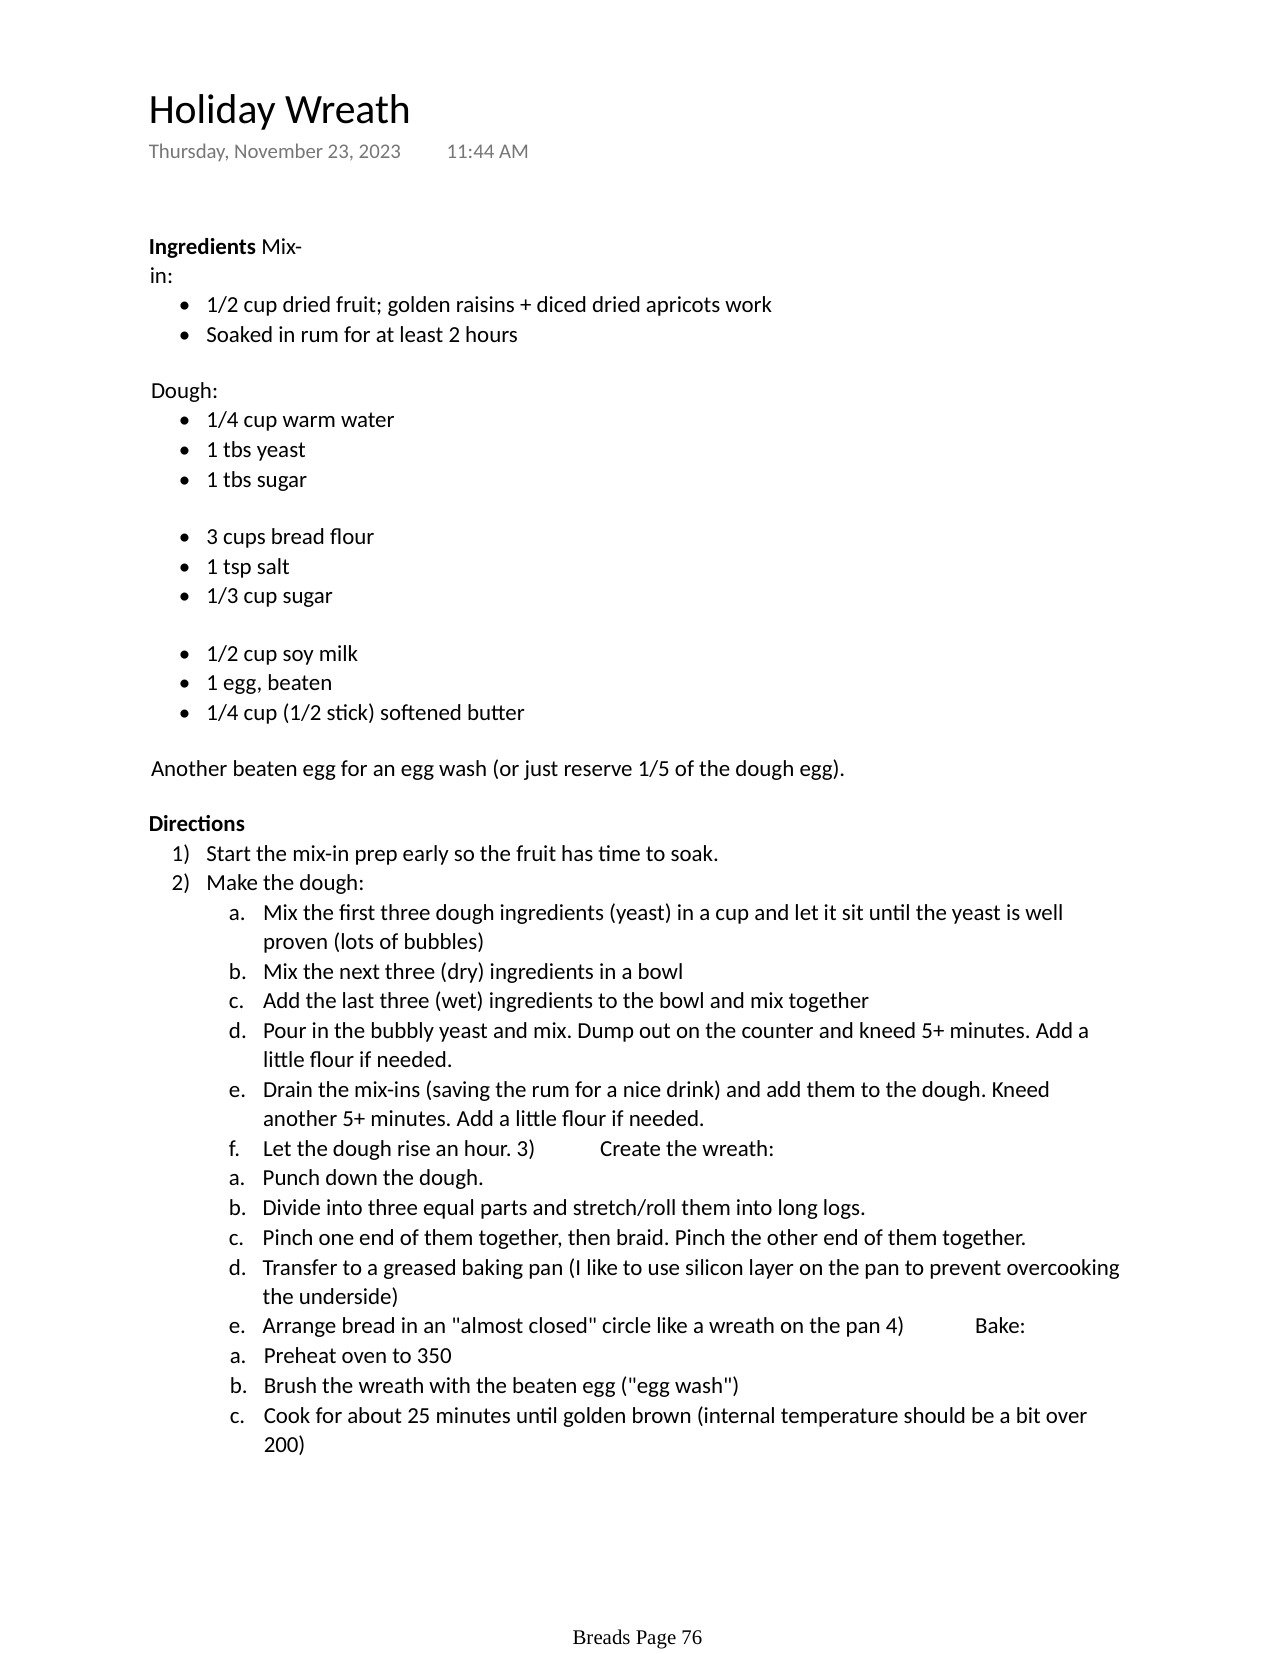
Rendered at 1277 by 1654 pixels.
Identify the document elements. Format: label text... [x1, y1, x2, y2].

list Mix the next three (dry) ingredients in a bowl [229, 957, 1124, 985]
list Add the last three (wet) ingredients to the bowl and mix together [229, 987, 1124, 1015]
list Punch down the dough. [228, 1163, 1124, 1192]
list Preheat oven to 350 [229, 1341, 1124, 1369]
list Let the dough rise an hour. 3) Create the wreath: [229, 1134, 1124, 1162]
list Start the mix-in prep early so the fruit has time to soak. [171, 839, 1124, 867]
list 1/3 cup sugar [178, 582, 1124, 610]
list 1 egg, beaten [178, 668, 1124, 696]
text Another beaten egg for an egg wash (or just reserve 1/5 of the dough egg). [151, 754, 1124, 782]
list Soaked in rum for at least 2 hours [178, 320, 1124, 348]
list Arrange bread in an "almost closed" circle like a wreath on the pan 4) Bake: [228, 1312, 1124, 1339]
text Thursday, November 23, 2023 11:44 AM [148, 138, 1124, 163]
subtitle Holiday Wreath [148, 83, 1124, 134]
list Pour in the bubbly yeast and mix. Dump out on the counter and kneed 5+ minutes. Add a little flour if needed. [229, 1016, 1124, 1073]
list Pinch one end of them together, then braid. Pinch the other end of them together. [228, 1223, 1124, 1251]
subtitle Directions [148, 809, 1124, 837]
list 1 tbs sugar [178, 465, 1124, 493]
list 1 tbs yeast [178, 435, 1124, 463]
text Ingredients Mix-in: [148, 232, 323, 289]
list Divide into three equal parts and stretch/roll them into long logs. [228, 1193, 1124, 1221]
list 1/2 cup dried fruit; golden raisins + diced dried apricots work [178, 291, 1124, 318]
list 1/2 cup soy milk [178, 639, 1124, 667]
list 1 tsp salt [178, 552, 1124, 580]
list 1/4 cup warm water [178, 406, 1124, 433]
list Mix the first three dough ingredients (yeast) in a cup and let it sit until the yeast is well proven (lots of bubbles) [229, 898, 1124, 955]
list 3 cups bread flour [178, 522, 1124, 550]
list Brush the wreath with the beaten egg ("egg wash") [229, 1371, 1124, 1399]
list 1/4 cup (1/2 stick) softened butter [178, 698, 1124, 726]
list Transfer to a greased baking pan (I like to use silicon layer on the pan to prevent overcooking the underside) [228, 1253, 1124, 1310]
list Cook for about 25 minutes until golden brown (internal temperature should be a bit over 200) [229, 1401, 1124, 1458]
text Dough: [151, 376, 1124, 404]
list Make the dough: [171, 868, 1124, 896]
list Drain the mix-ins (saving the rum for a nice drink) and add them to the dough. Kneed another 5+ minutes. Add a little flour if needed. [229, 1075, 1124, 1132]
